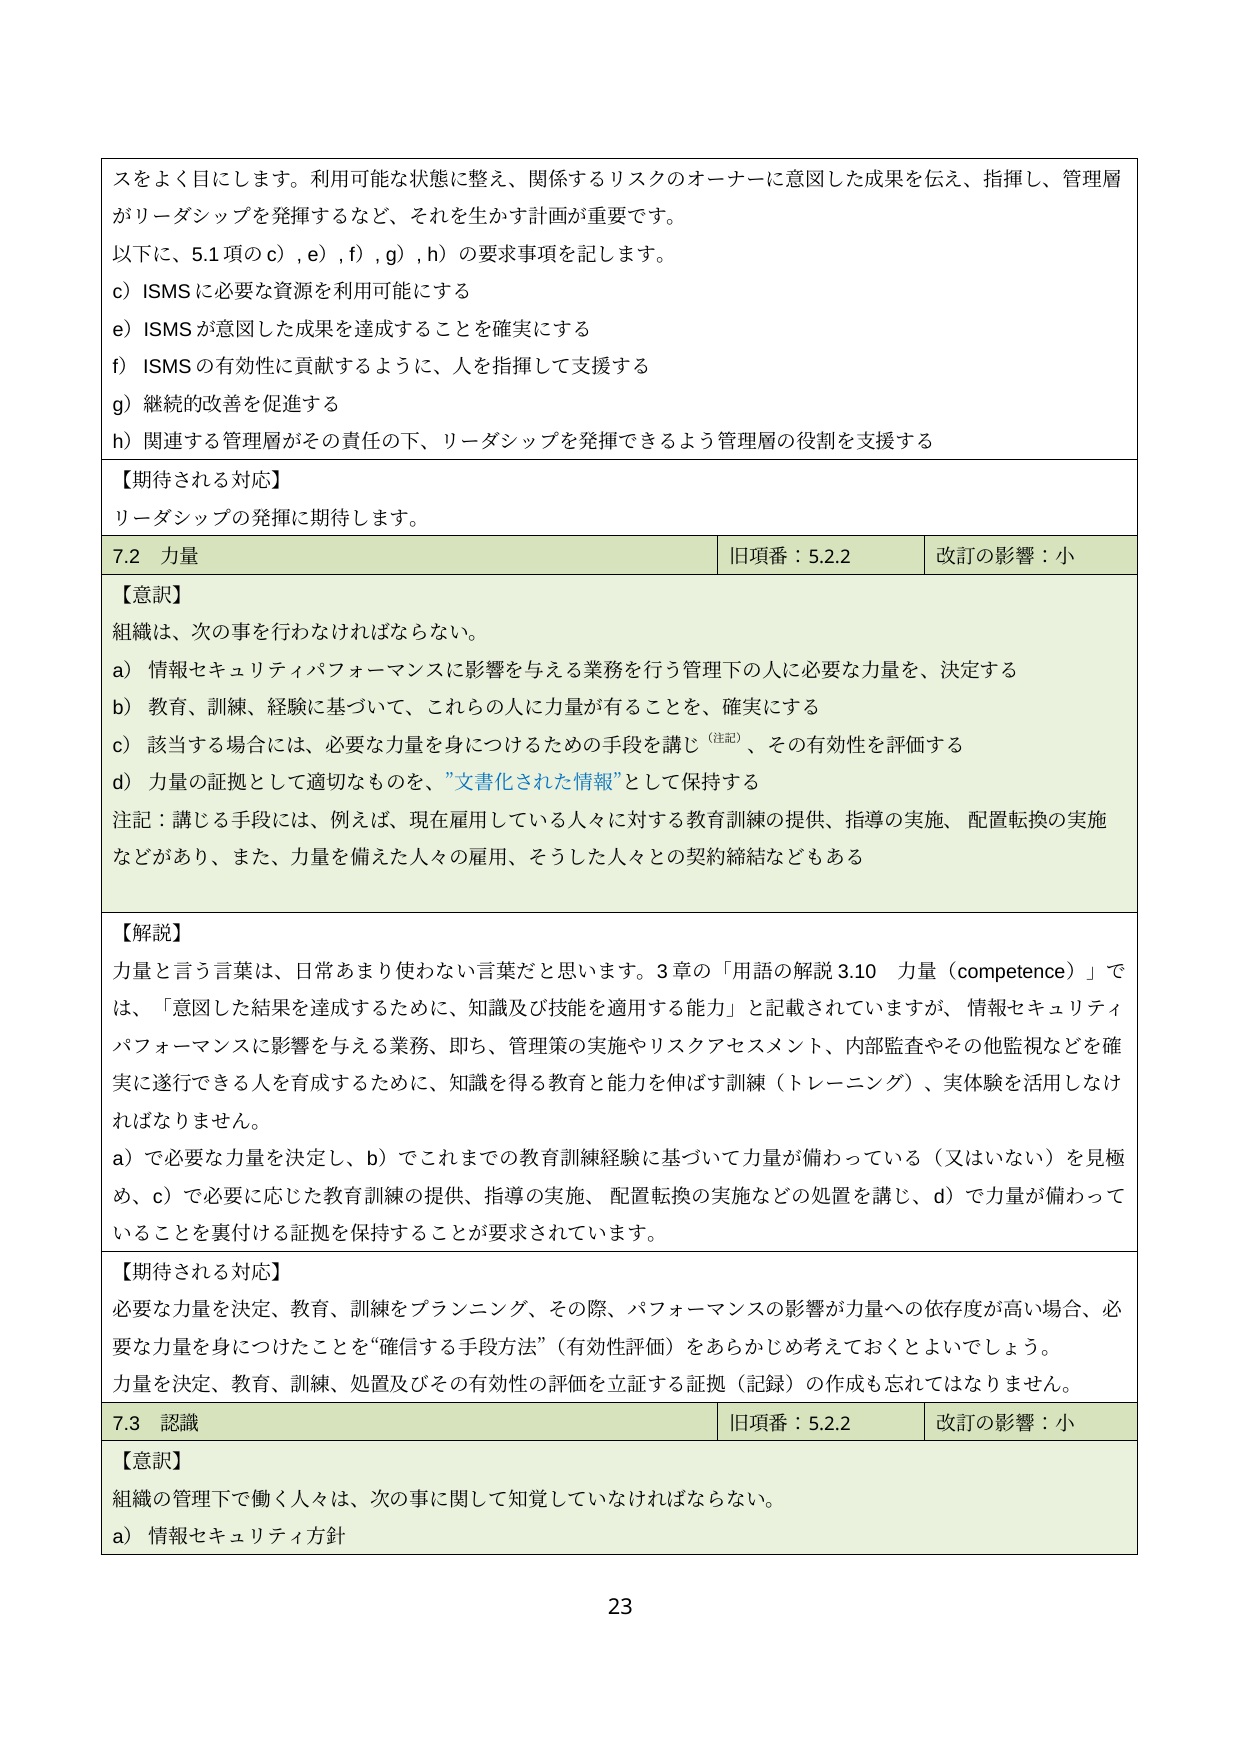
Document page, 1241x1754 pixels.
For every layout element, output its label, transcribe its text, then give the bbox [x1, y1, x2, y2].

table_cell 【解説】 力量と言う言葉は、日常あまり使わない言葉だと思います。3章の「用語の解説3.10 力量（competence）」では、「意図した結果を達成するために、知識及び技能を適用する能力」と記載されていますが、情報セキュリティパフォーマンスに影響を与える業務、即ち、管理策の実施やリスクアセスメント、内部監査やその他監視などを確実に遂行できる人を育成するために、知識を得る教育と能力を伸ばす訓練（トレーニング）、実体験を活用しなければなりません。 a）で必要な力量を決定し、b）でこれまでの教育訓練経験に基づいて力量が備わっている（又はいない）を見極め、c）で必要に応じた教育訓練の提供、指導の実施、 配置転換の実施などの処置を講じ、d）で力量が備わっていることを裏付ける証拠を保持することが要求されています。 [102, 913, 1137, 1251]
table_cell 7.3 認識 [102, 1403, 717, 1440]
table_cell 【意訳】 組織は、次の事を行わなければならない。 a） 情報セキュリティパフォーマンスに影響を与える業務を行う管理下の人に必要な力量を、決定する b） 教育、訓練、経験に基づいて、これらの人に力量が有ることを、確実にする c） 該当する場合には、必要な力量を身につけるための手段を講じ（注記）、その有効性を評価する d） 力量の証拠として適切なものを、”文書化された情報”として保持する 注記：講じる手段には、例えば、現在雇用している人々に対する教育訓練の提供、指導の実施、 配置転換の実施などがあり、また、力量を備えた人々の雇用、そうした人々との契約締結などもある [102, 575, 1137, 912]
table_cell 旧項番：5.2.2 [718, 1403, 924, 1440]
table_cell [102, 159, 1137, 459]
table_cell 【期待される対応】 リーダシップの発揮に期待します。 [102, 460, 1137, 535]
table_cell 改訂の影響：小 [925, 1403, 1137, 1440]
table_cell 改訂の影響：小 [925, 536, 1137, 574]
table_cell 7.2 力量 [102, 536, 717, 574]
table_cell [102, 1441, 1137, 1554]
table_cell 旧項番：5.2.2 [718, 536, 924, 574]
table_cell 【期待される対応】 必要な力量を決定、教育、訓練をプランニング、その際、パフォーマンスの影響が力量への依存度が高い場合、必要な力量を身につけたことを“確信する手段方法”（有効性評価）をあらかじめ考えておくとよいでしょう。 力量を決定、教育、訓練、処置及びその有効性の評価を立証する証拠（記録）の作成も忘れてはなりません。 [102, 1252, 1137, 1402]
